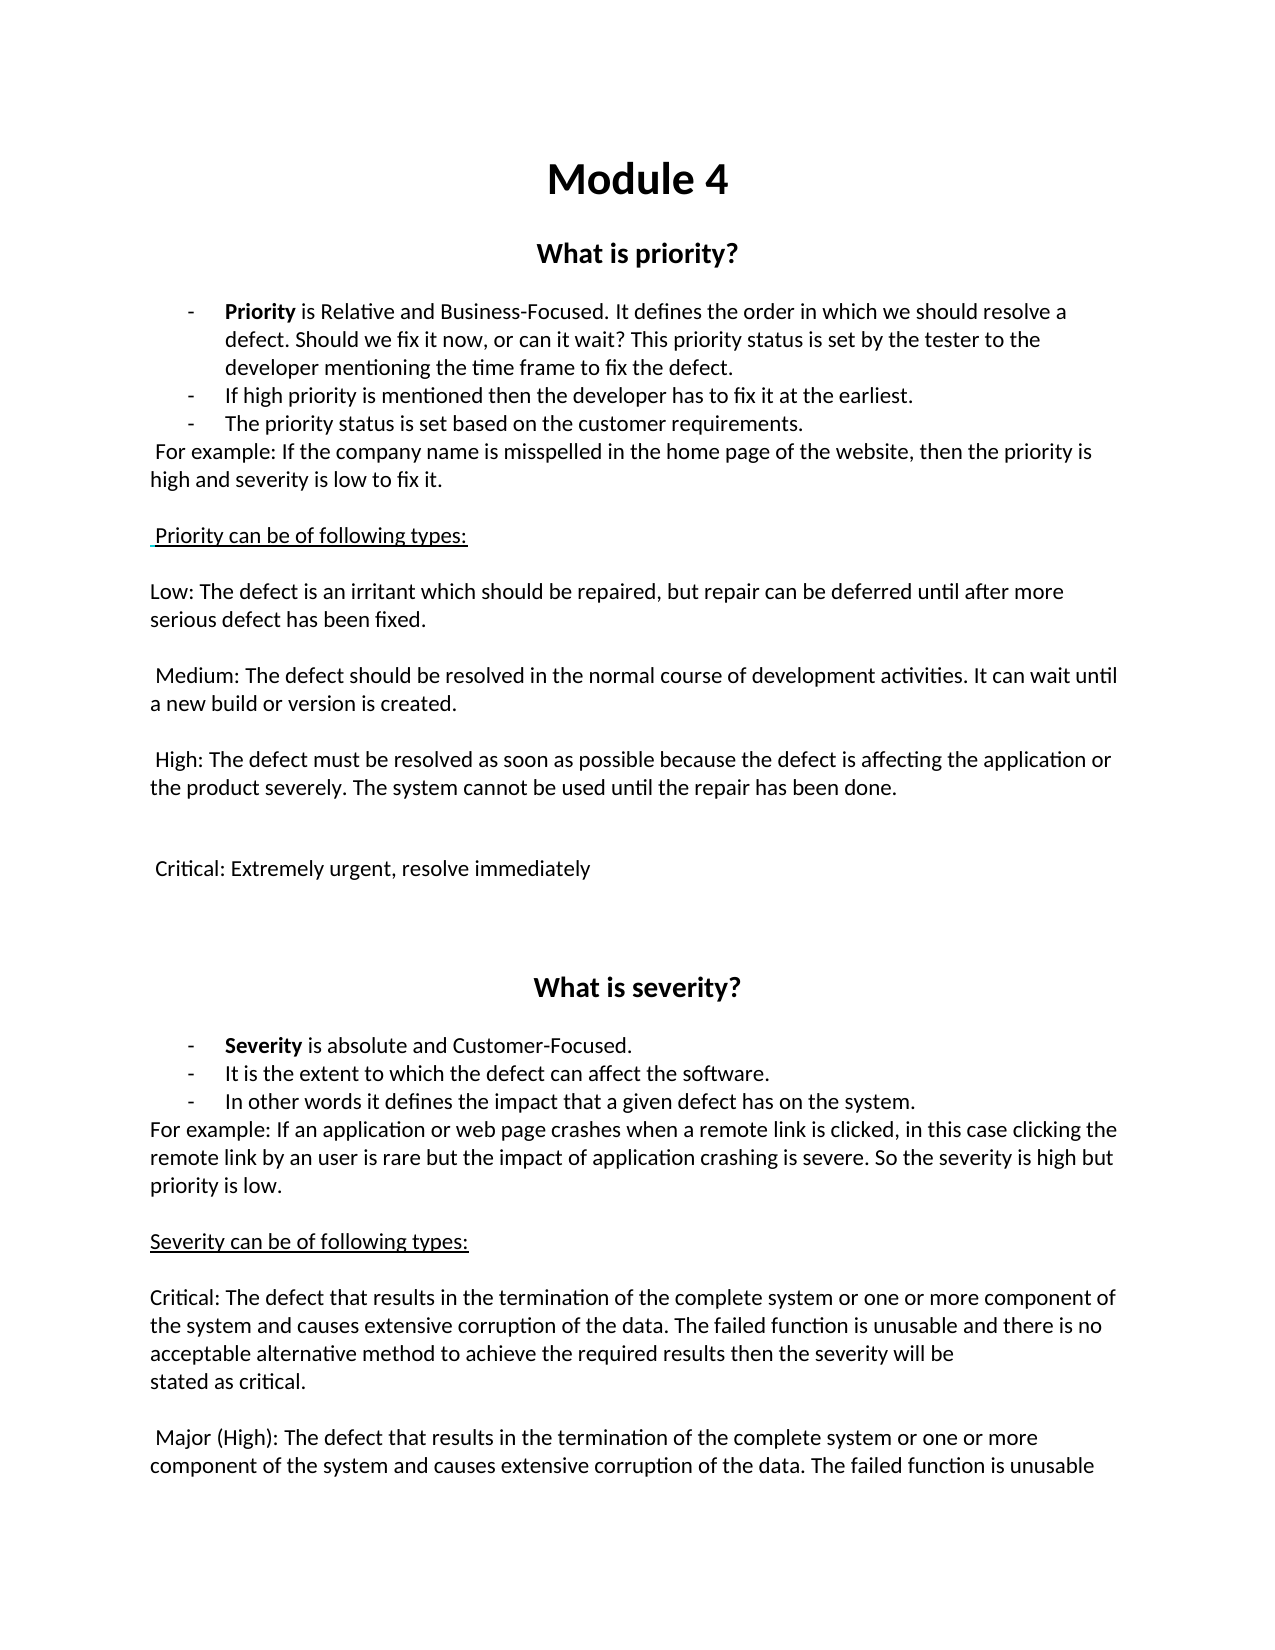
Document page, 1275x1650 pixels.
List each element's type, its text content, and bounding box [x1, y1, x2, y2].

list Priority is Relative and Business-Focused. It defines the order in which we should resolve a defect. Should we fix it now, or can it wait? This priority status is set by the tester to the developer mentioning the time frame to fix the defect. [187, 297, 1125, 381]
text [150, 1423, 1125, 1479]
text For example: If an application or web page crashes when a remote link is clicked, in this case clicking the remote link by an user is rare but the impact of application crashing is severe. So the severity is high but [150, 1115, 1125, 1171]
text What is priority? [150, 235, 1125, 271]
list Severity is absolute and Customer-Focused. [187, 1031, 1125, 1059]
list The priority status is set based on the customer requirements. [187, 409, 1125, 437]
list If high priority is mentioned then the developer has to fix it at the earliest. [187, 381, 1125, 409]
list It is the extent to which the defect can affect the software. [187, 1059, 1125, 1087]
text Priority can be of following types: [150, 521, 1125, 549]
list In other words it defines the impact that a given defect has on the system. [187, 1087, 1125, 1115]
text What is severity? [150, 969, 1125, 1005]
text priority is low. [150, 1171, 1125, 1199]
text High: The defect must be resolved as soon as possible because the defect is affecting the application or the product severely. The system cannot be used until the repair has been done. [150, 745, 1125, 801]
text stated as critical. [150, 1367, 1125, 1395]
text Module 4 [150, 150, 1125, 206]
text Low: The defect is an irritant which should be repaired, but repair can be deferred until after more serious defect has been fixed. [150, 577, 1125, 633]
text Critical: Extremely urgent, resolve immediately [150, 854, 1125, 882]
text Severity can be of following types: [150, 1227, 1125, 1255]
text Medium: The defect should be resolved in the normal course of development activities. It can wait until a new build or version is created. [150, 661, 1125, 717]
text For example: If the company name is misspelled in the home page of the website, then the priority is high and severity is low to fix it. [150, 437, 1125, 493]
text Critical: The defect that results in the termination of the complete system or one or more component of the system and causes extensive corruption of the data. The failed function is unusable and there is no acceptable alternative method to achieve the required results then the severity will be [150, 1283, 1125, 1367]
